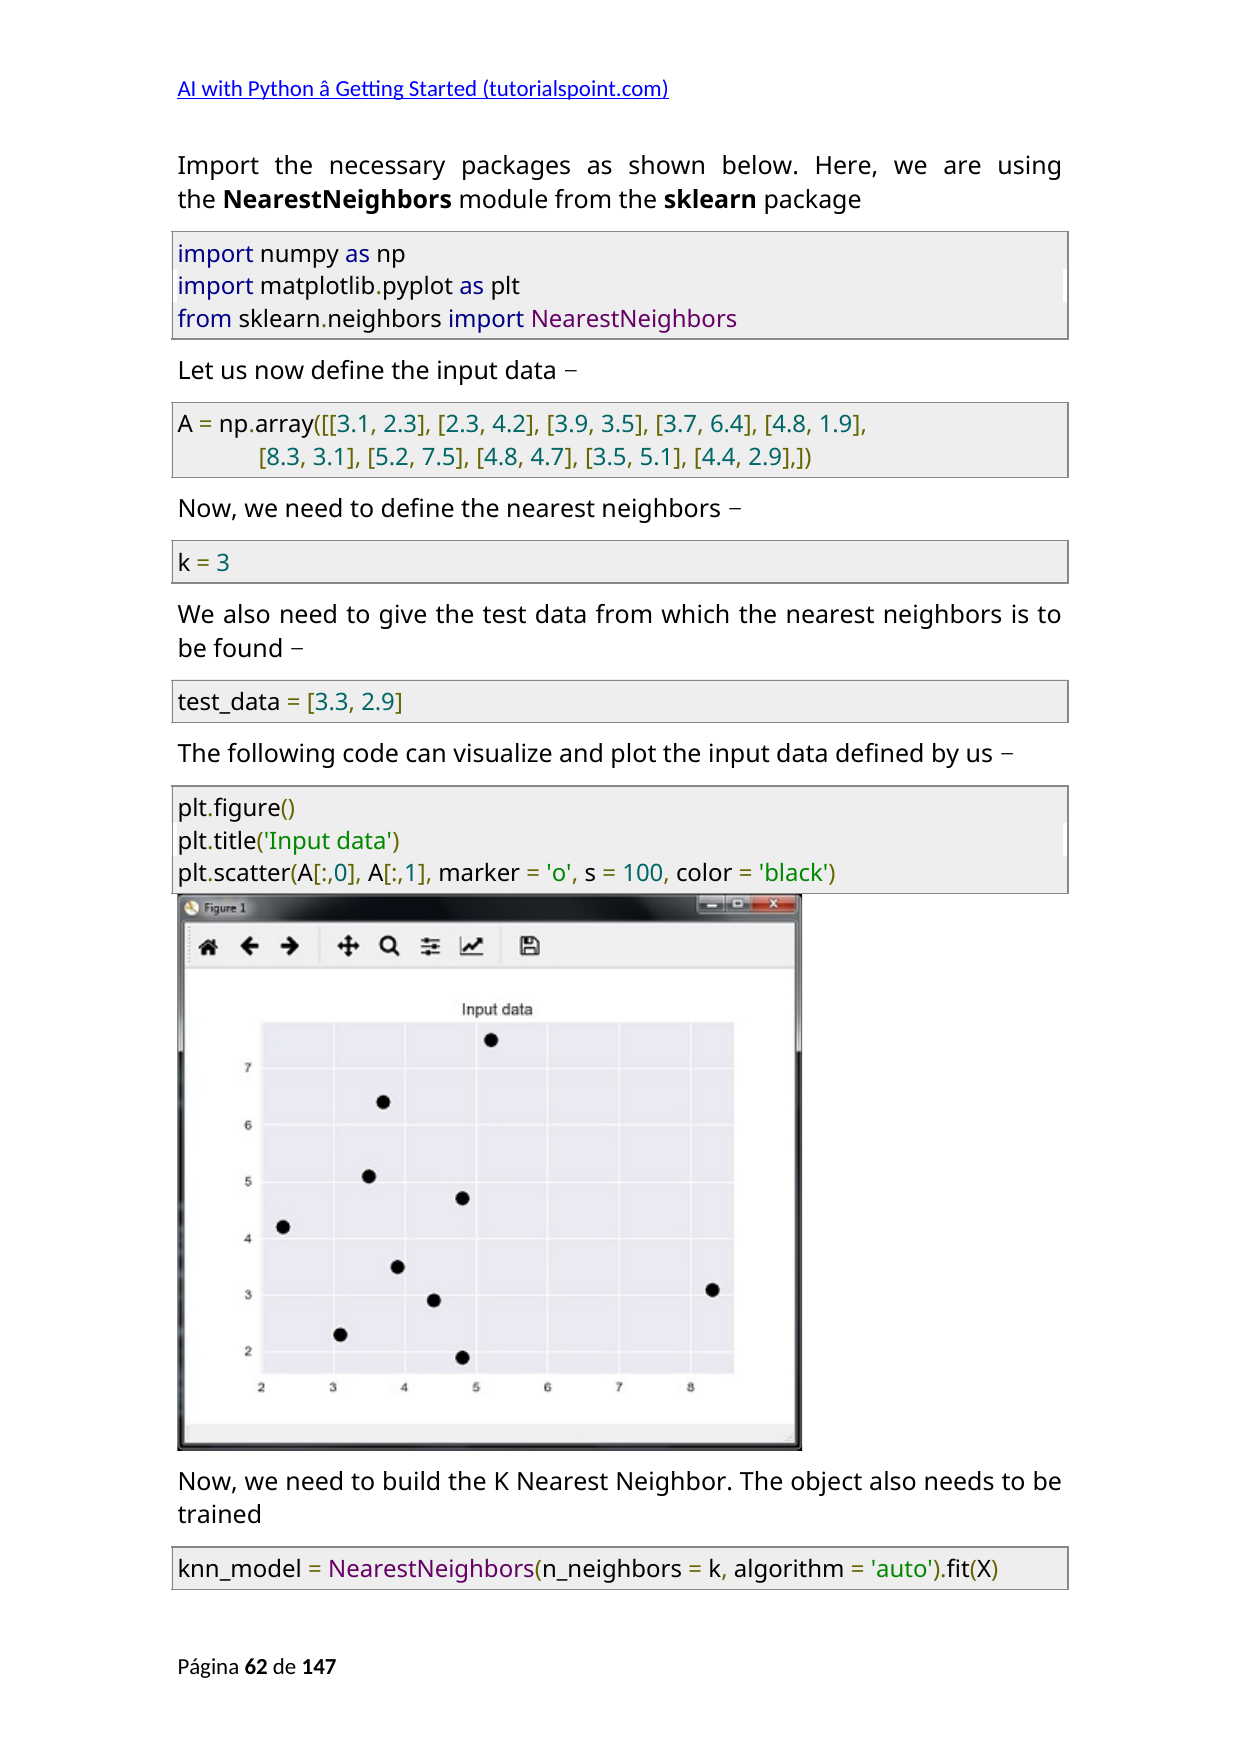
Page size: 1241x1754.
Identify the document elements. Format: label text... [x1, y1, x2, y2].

text We also need to give the test data from which the nearest neighbors is to be found − [177, 596, 1063, 664]
text plt.scatter(A[:,0], A[:,1], marker = 'o', s = 100, color = 'black') [173, 850, 1067, 893]
text knn_model = NearestNeighbors(n_neighbors = k, algorithm = 'auto').fit(X) [173, 1548, 1067, 1589]
text test_data = [3.3, 2.9] [173, 681, 1067, 722]
text [8.3, 3.1], [5.2, 7.5], [4.8, 4.7], [3.5, 5.1], [4.4, 2.9],]) [173, 434, 1067, 477]
text import matplotlib.pyplot as plt [177, 269, 1063, 296]
text Now, we need to build the K Nearest Neighbor. The object also needs to be trained [177, 1463, 1063, 1531]
text Let us now define the input data − [177, 352, 1063, 387]
picture [177, 894, 803, 1451]
text from sklearn.neighbors import NearestNeighbors [173, 296, 1067, 338]
text plt.title('Input data') [177, 823, 1063, 850]
text A = np.array([[3.1, 2.3], [2.3, 4.2], [3.9, 3.5], [3.7, 6.4], [4.8, 1.9], [173, 403, 1067, 434]
text k = 3 [173, 541, 1067, 582]
text The following code can visualize and plot the input data defined by us − [177, 736, 1063, 770]
text Import the necessary packages as shown below. Here, we are using the NearestNeighbors module from the sklearn package [177, 148, 1063, 216]
text plt.figure() [173, 787, 1067, 823]
text import numpy as np [173, 232, 1067, 269]
text Now, we need to define the nearest neighbors − [177, 491, 1063, 525]
